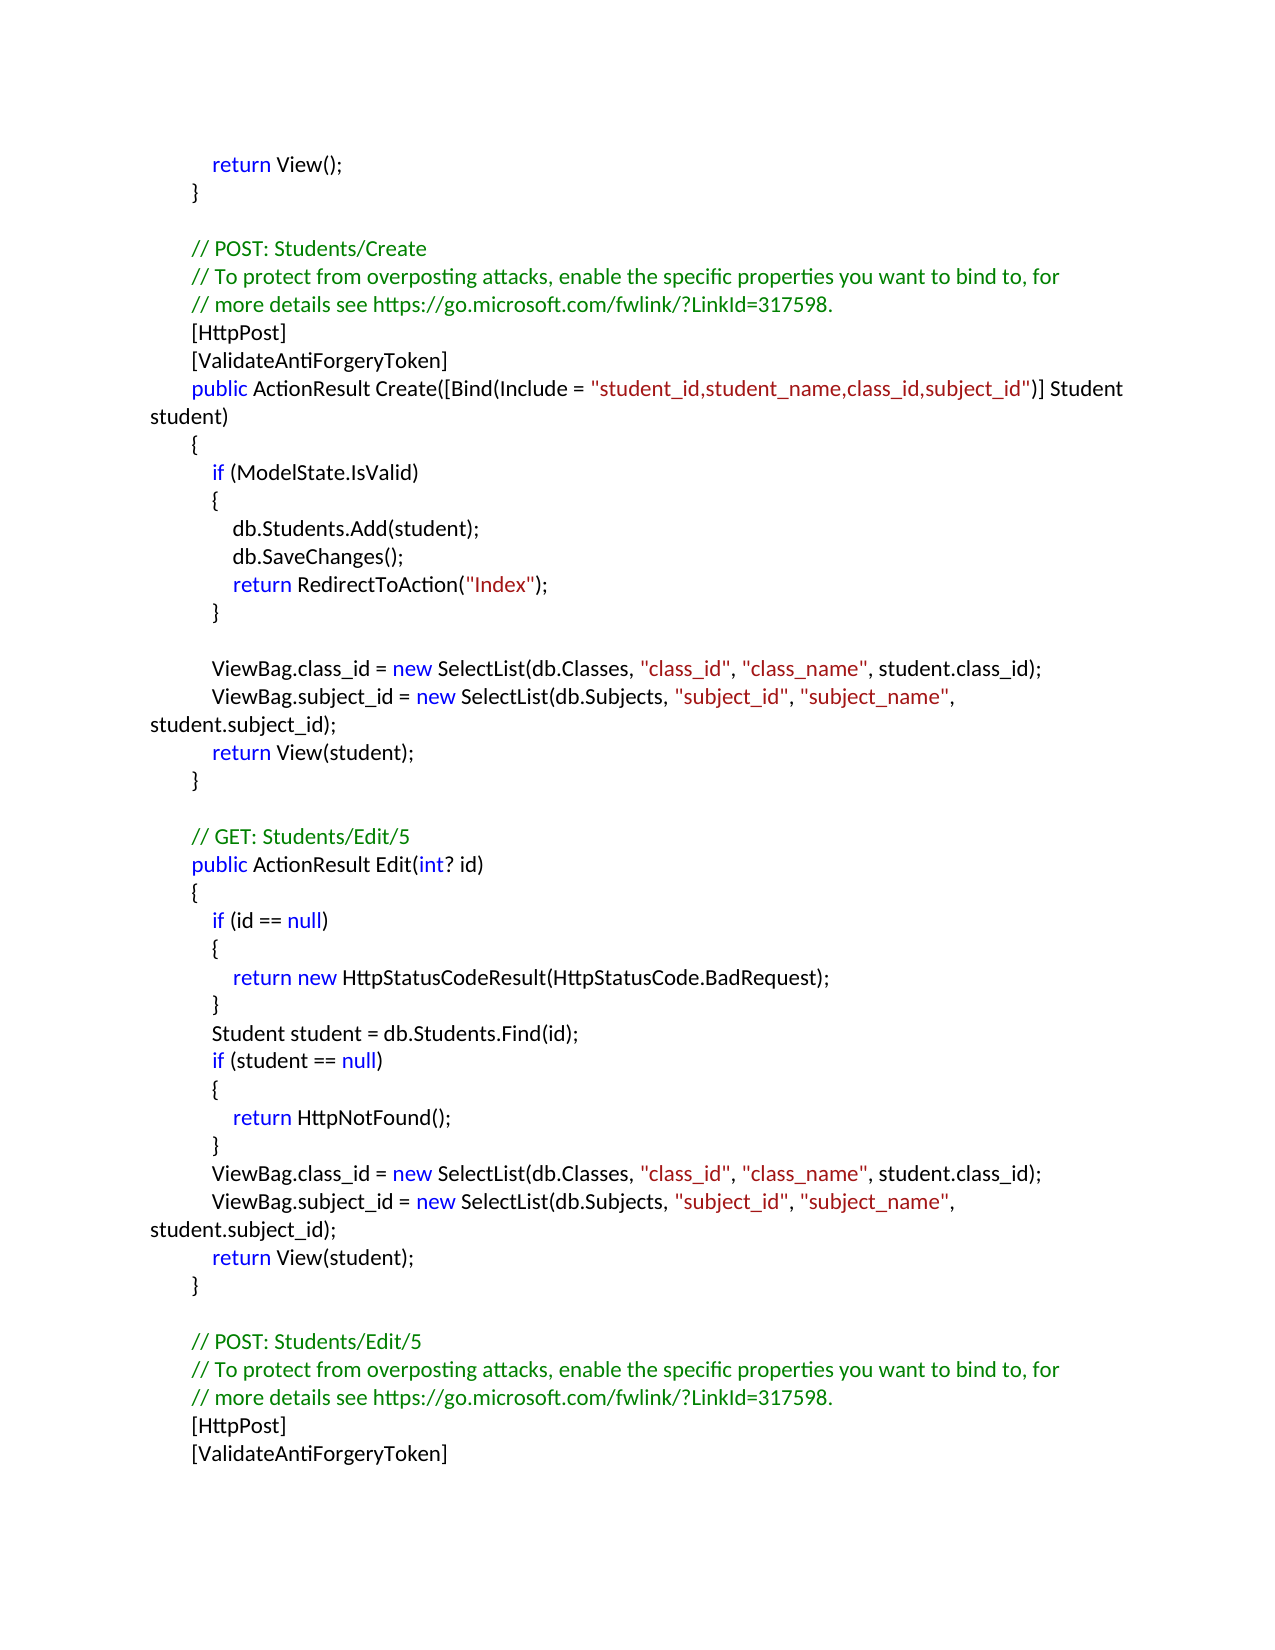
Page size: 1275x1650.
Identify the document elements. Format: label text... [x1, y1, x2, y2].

text // more details see https://go.microsoft.com/fwlink/?LinkId=317598. [150, 1383, 1125, 1411]
text } [150, 766, 1125, 794]
text db.SaveChanges(); [150, 542, 1125, 570]
text if (id == null) [150, 907, 1125, 934]
text return View(student); [150, 1243, 1125, 1271]
text } [150, 1271, 1125, 1299]
text db.Students.Add(student); [150, 514, 1125, 542]
text } [150, 991, 1125, 1019]
text // POST: Students/Create [150, 234, 1125, 262]
text } [150, 1131, 1125, 1159]
text // GET: Students/Edit/5 [150, 822, 1125, 851]
text { [150, 934, 1125, 963]
text return View(student); [150, 738, 1125, 766]
text return new HttpStatusCodeResult(HttpStatusCode.BadRequest); [150, 963, 1125, 991]
text return View(); [150, 150, 1125, 178]
text { [150, 430, 1125, 458]
text [HttpPost] [150, 1411, 1125, 1439]
text ViewBag.class_id = new SelectList(db.Classes, "class_id", "class_name", student.class_id); [150, 654, 1125, 682]
text // To protect from overposting attacks, enable the specific properties you want to bind to, for [150, 1355, 1125, 1383]
text // POST: Students/Edit/5 [150, 1327, 1125, 1355]
text // more details see https://go.microsoft.com/fwlink/?LinkId=317598. [150, 290, 1125, 318]
text } [150, 598, 1125, 626]
text public ActionResult Edit(int? id) [150, 851, 1125, 878]
text [HttpPost] [150, 318, 1125, 346]
text ViewBag.class_id = new SelectList(db.Classes, "class_id", "class_name", student.class_id); [150, 1159, 1125, 1187]
text ViewBag.subject_id = new SelectList(db.Subjects, "subject_id", "subject_name", student.subject_id); [150, 682, 1125, 738]
text return HttpNotFound(); [150, 1103, 1125, 1131]
text { [150, 878, 1125, 907]
text } [150, 178, 1125, 206]
text // To protect from overposting attacks, enable the specific properties you want to bind to, for [150, 262, 1125, 290]
text { [150, 1075, 1125, 1103]
text Student student = db.Students.Find(id); [150, 1019, 1125, 1047]
text if (ModelState.IsValid) [150, 458, 1125, 486]
text [ValidateAntiForgeryToken] [150, 346, 1125, 374]
text { [150, 486, 1125, 514]
text return RedirectToAction("Index"); [150, 570, 1125, 598]
text ViewBag.subject_id = new SelectList(db.Subjects, "subject_id", "subject_name", student.subject_id); [150, 1187, 1125, 1243]
text public ActionResult Create([Bind(Include = "student_id,student_name,class_id,subject_id")] Student student) [150, 374, 1125, 430]
text [ValidateAntiForgeryToken] [150, 1439, 1125, 1467]
text if (student == null) [150, 1047, 1125, 1075]
